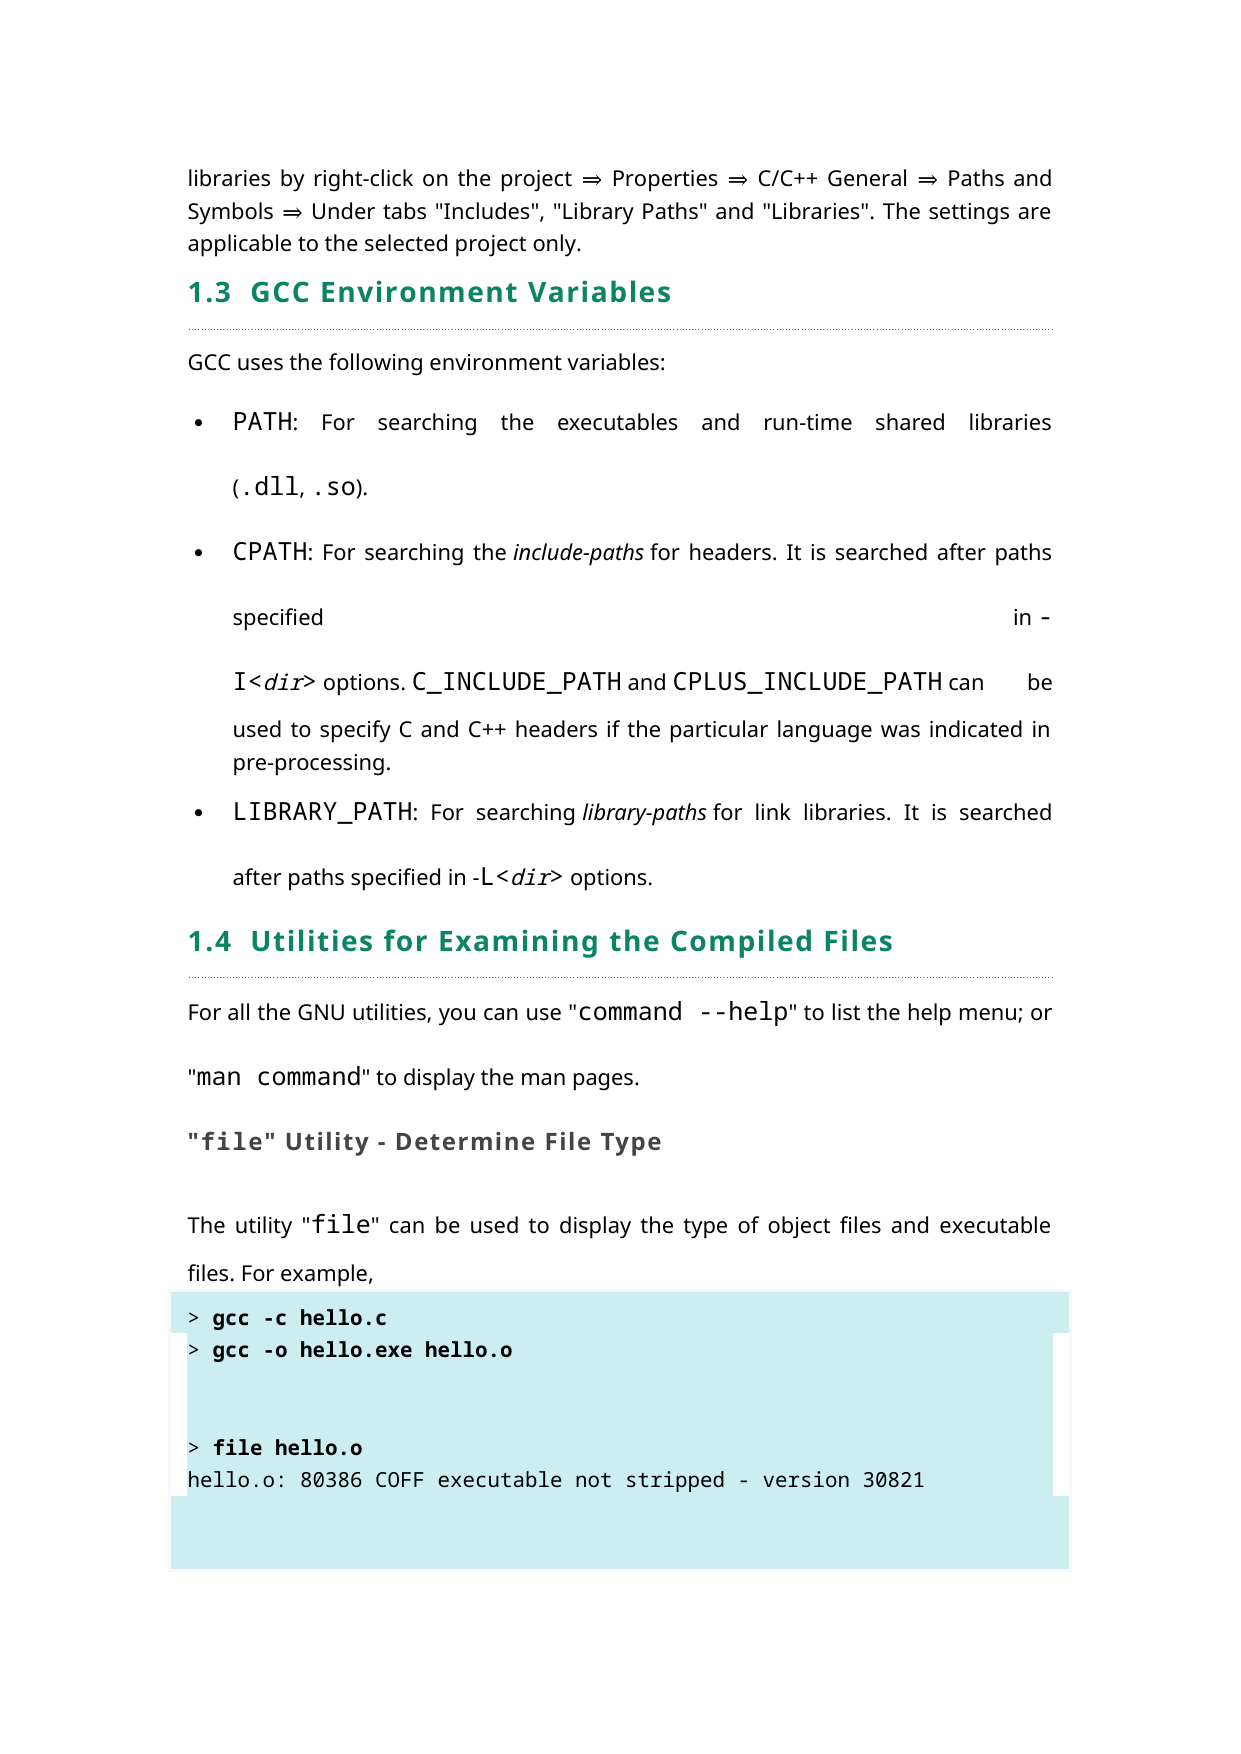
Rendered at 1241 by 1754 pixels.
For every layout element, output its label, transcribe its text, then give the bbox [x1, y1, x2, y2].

list CPATH: For searching the include-paths for headers. It is searched after paths specified in -I<dir> options. C_INCLUDE_PATH and CPLUS_INCLUDE_PATH can be used to specify C and C++ headers if the particular language was indicated in pre-processing. [195, 518, 1053, 778]
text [187, 162, 1053, 259]
text For all the GNU utilities, you can use "command --help" to list the help menu; or "man command" to display the man pages. [187, 978, 1053, 1108]
text > gcc -o hello.exe hello.o [187, 1333, 1053, 1366]
subtitle 1.4 Utilities for Examining the Compiled Files [187, 908, 1053, 978]
list LIBRARY_PATH: For searching library-paths for link libraries. It is searched after paths specified in -L<dir> options. [195, 778, 1053, 908]
text > gcc -c hello.c [171, 1292, 1069, 1333]
subtitle 1.3 GCC Environment Variables [187, 259, 1053, 330]
text The utility "file" can be used to display the type of object files and executable files. For example, [187, 1192, 1053, 1289]
subtitle "file" Utility - Determine File Type [187, 1108, 1053, 1173]
text hello.o: 80386 COFF executable not stripped - version 30821 [187, 1463, 1053, 1484]
text > file hello.o [187, 1431, 1053, 1463]
text GCC uses the following environment variables: [187, 345, 1053, 378]
list PATH: For searching the executables and run-time shared libraries (.dll, .so). [195, 388, 1053, 518]
